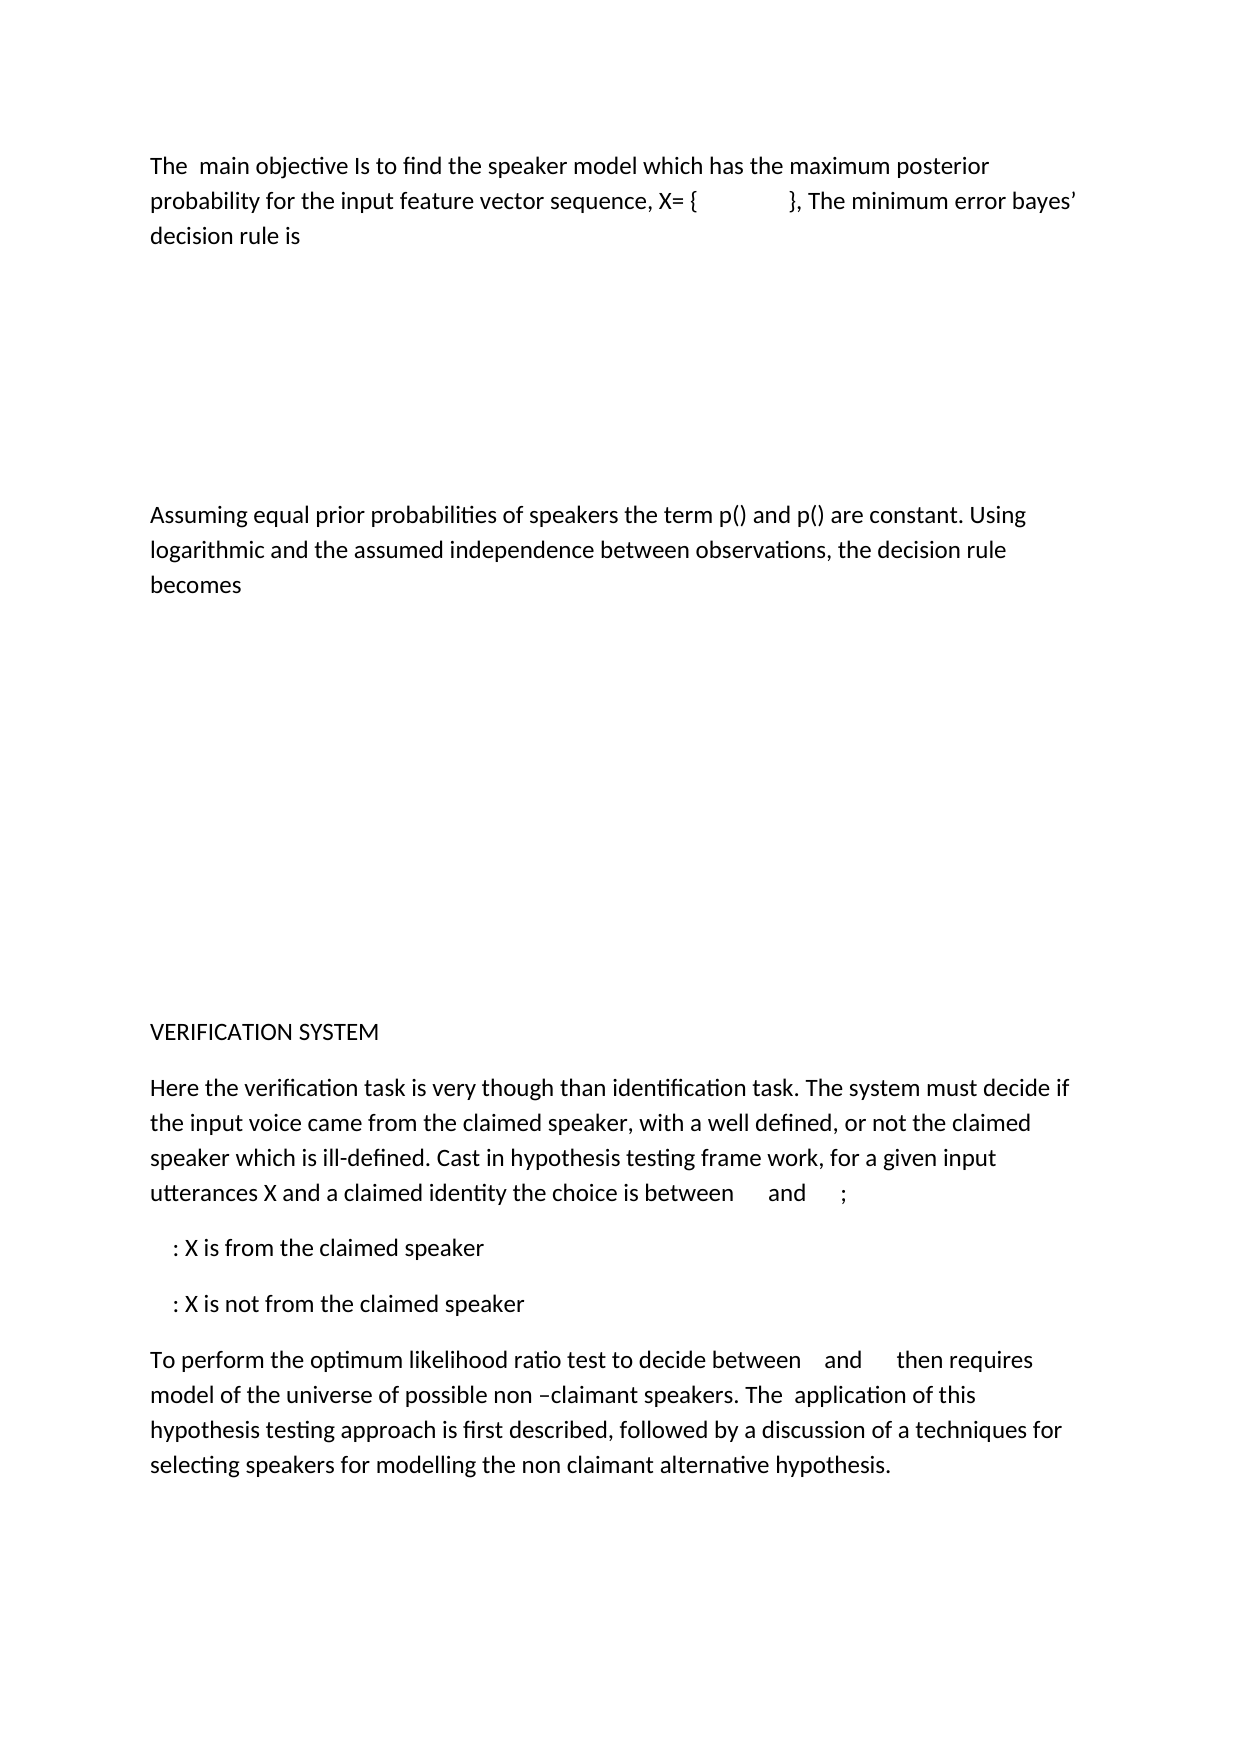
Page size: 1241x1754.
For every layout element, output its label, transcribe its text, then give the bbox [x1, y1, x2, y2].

text Assuming equal prior probabilities of speakers the term p() and p() are constant. Using logarithmic and the assumed independence between observations, the decision rule becomes [150, 499, 1090, 600]
text VERIFICATION SYSTEM [150, 1016, 1090, 1046]
text The main objective Is to find the speaker model which has the maximum posterior probability for the input feature vector sequence, X= { }, The minimum error bayes’ decision rule is [150, 150, 1090, 251]
text Here the verification task is very though than identification task. The system must decide if the input voice came from the claimed speaker, with a well defined, or not the claimed speaker which is ill-defined. Cast in hypothesis testing frame work, for a given input utterances X and a claimed identity the choice is between and ; [150, 1072, 1090, 1207]
text : X is from the claimed speaker [150, 1232, 1090, 1263]
text : X is not from the claimed speaker [150, 1288, 1090, 1319]
text To perform the optimum likelihood ratio test to decide between and then requires model of the universe of possible non –claimant speakers. The application of this hypothesis testing approach is first described, followed by a discussion of a techniques for selecting speakers for modelling the non claimant alternative hypothesis. [150, 1344, 1090, 1480]
